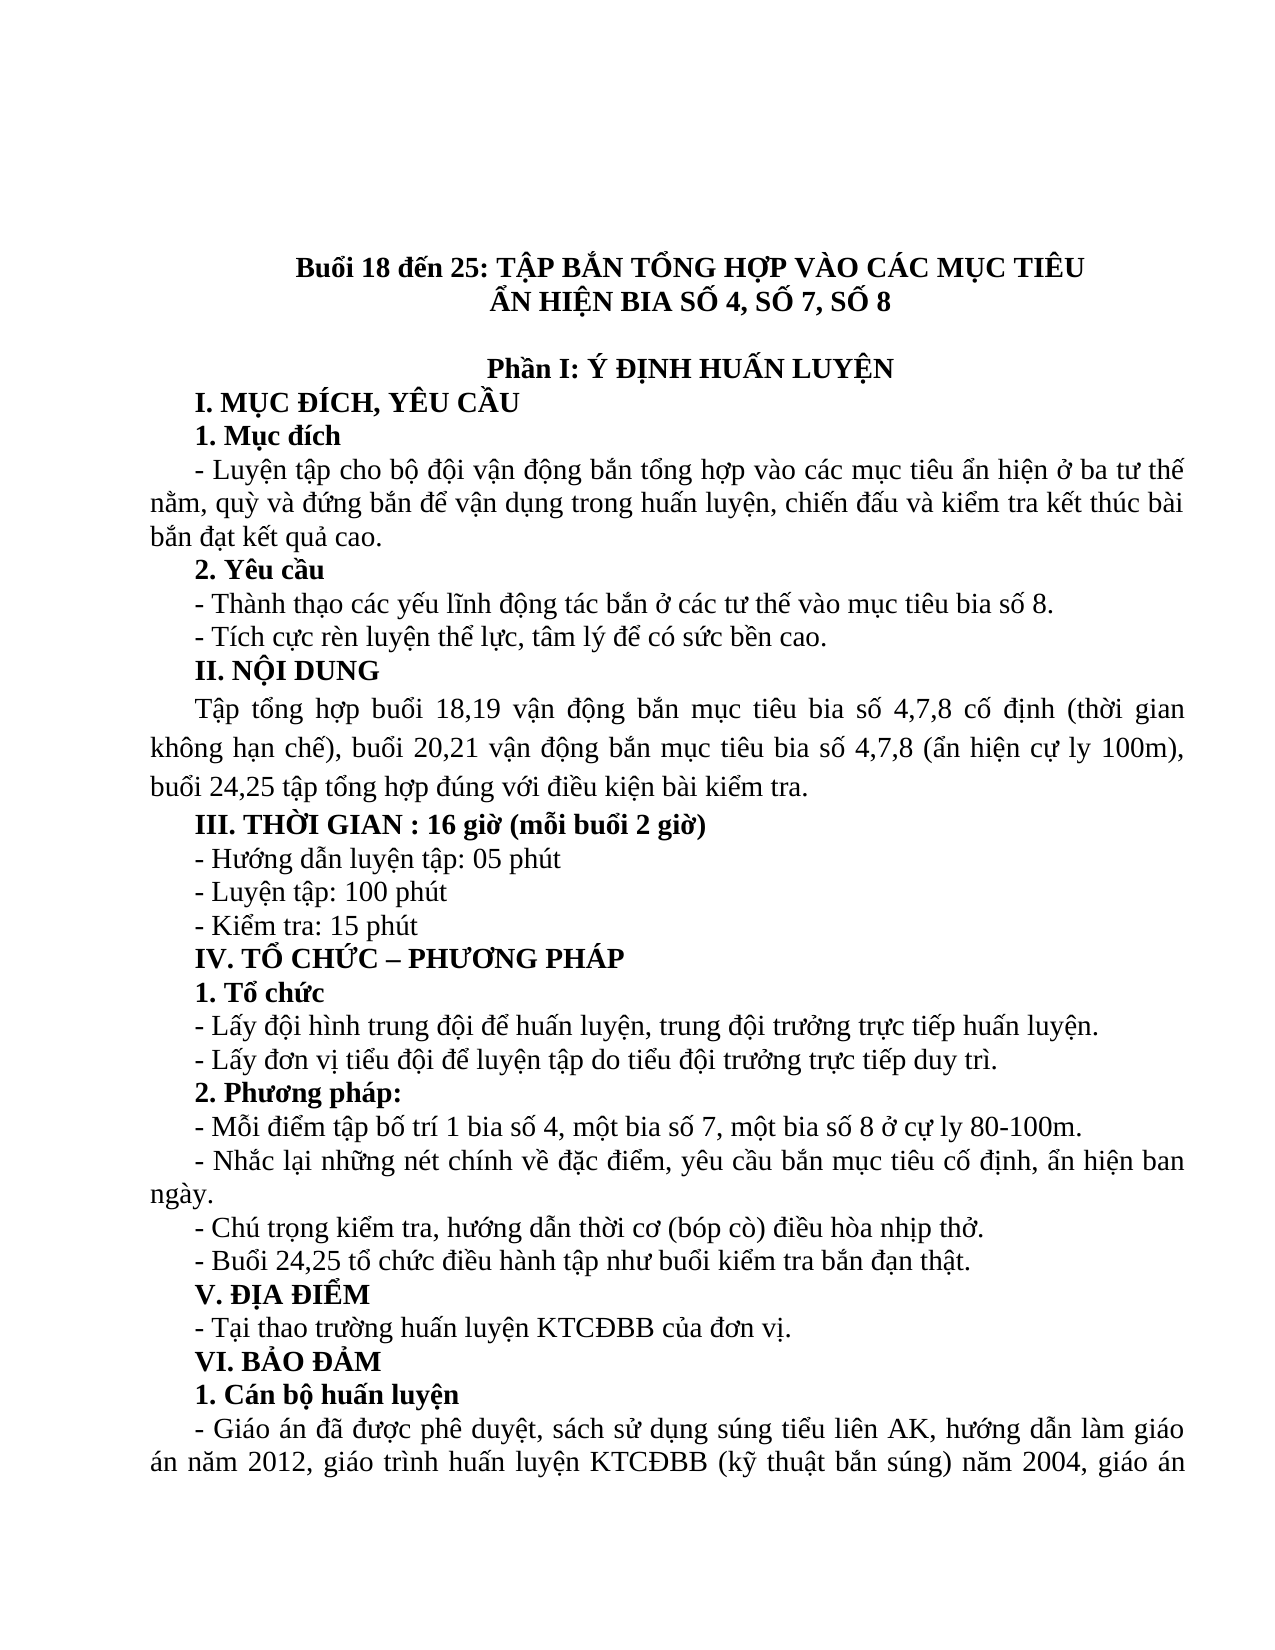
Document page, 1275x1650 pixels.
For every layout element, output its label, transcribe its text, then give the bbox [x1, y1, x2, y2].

text 2. Phương pháp: [150, 1076, 1186, 1109]
text 1. Mục đích [150, 418, 1186, 452]
text - Luyện tập: 100 phút [150, 874, 1186, 908]
text 1. Tổ chức [150, 975, 1186, 1008]
text - Buổi 24,25 tổ chức điều hành tập như buổi kiểm tra bắn đạn thật. [150, 1243, 1186, 1277]
text - Hướng dẫn luyện tập: 05 phút [150, 841, 1186, 874]
text 1. Cán bộ huấn luyện [150, 1377, 1186, 1411]
text - Thành thạo các yếu lĩnh động tác bắn ở các tư thế vào mục tiêu bia số 8. [150, 586, 1186, 619]
text III. THỜI GIAN : 16 giờ (mỗi buổi 2 giờ) [150, 807, 1186, 841]
text - Lấy đơn vị tiểu đội để luyện tập do tiểu đội trưởng trực tiếp duy trì. [150, 1042, 1186, 1076]
text VI. BẢO ĐẢM [150, 1344, 1186, 1377]
text - Luyện tập cho bộ đội vận động bắn tổng hợp vào các mục tiêu ẩn hiện ở ba tư thế nằm, quỳ và đứng bắn để vận dụng trong huấn luyện, chiến đấu và kiểm tra kết thúc bài bắn đạt kết quả cao. [150, 452, 1186, 552]
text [150, 1411, 1186, 1478]
text - Chú trọng kiểm tra, hướng dẫn thời cơ (bóp cò) điều hòa nhịp thở. [150, 1210, 1186, 1243]
text - Tích cực rèn luyện thể lực, tâm lý để có sức bền cao. [150, 619, 1186, 653]
text II. NỘI DUNG [150, 653, 1186, 687]
text - Tại thao trường huấn luyện KTCĐBB của đơn vị. [150, 1310, 1186, 1344]
text - Kiểm tra: 15 phút [150, 908, 1186, 941]
text I. MỤC ĐÍCH, YÊU CẦU [150, 385, 1186, 418]
text 2. Yêu cầu [150, 552, 1186, 586]
text Buổi 18 đến 25: TẬP BẮN TỔNG HỢP VÀO CÁC MỤC TIÊU [150, 251, 1186, 284]
text Phần I: Ý ĐỊNH HUẤN LUYỆN [150, 351, 1186, 385]
text - Lấy đội hình trung đội để huấn luyện, trung đội trưởng trực tiếp huấn luyện. [150, 1008, 1186, 1042]
text ẨN HIỆN BIA SỐ 4, SỐ 7, SỐ 8 [150, 284, 1186, 318]
text - Mỗi điểm tập bố trí 1 bia số 4, một bia số 7, một bia số 8 ở cự ly 80-100m. [150, 1109, 1186, 1143]
text V. ĐỊA ĐIỂM [150, 1277, 1186, 1310]
text IV. TỔ CHỨC – PHƯƠNG PHÁP [150, 941, 1186, 975]
text Tập tổng hợp buổi 18,19 vận động bắn mục tiêu bia số 4,7,8 cố định (thời gian không hạn chế), buổi 20,21 vận động bắn mục tiêu bia số 4,7,8 (ẩn hiện cự ly 100m), buổi 24,25 tập tổng hợp đúng với điều kiện bài kiểm tra. [150, 692, 1186, 802]
text - Nhắc lại những nét chính về đặc điểm, yêu cầu bắn mục tiêu cố định, ẩn hiện ban ngày. [150, 1143, 1186, 1210]
